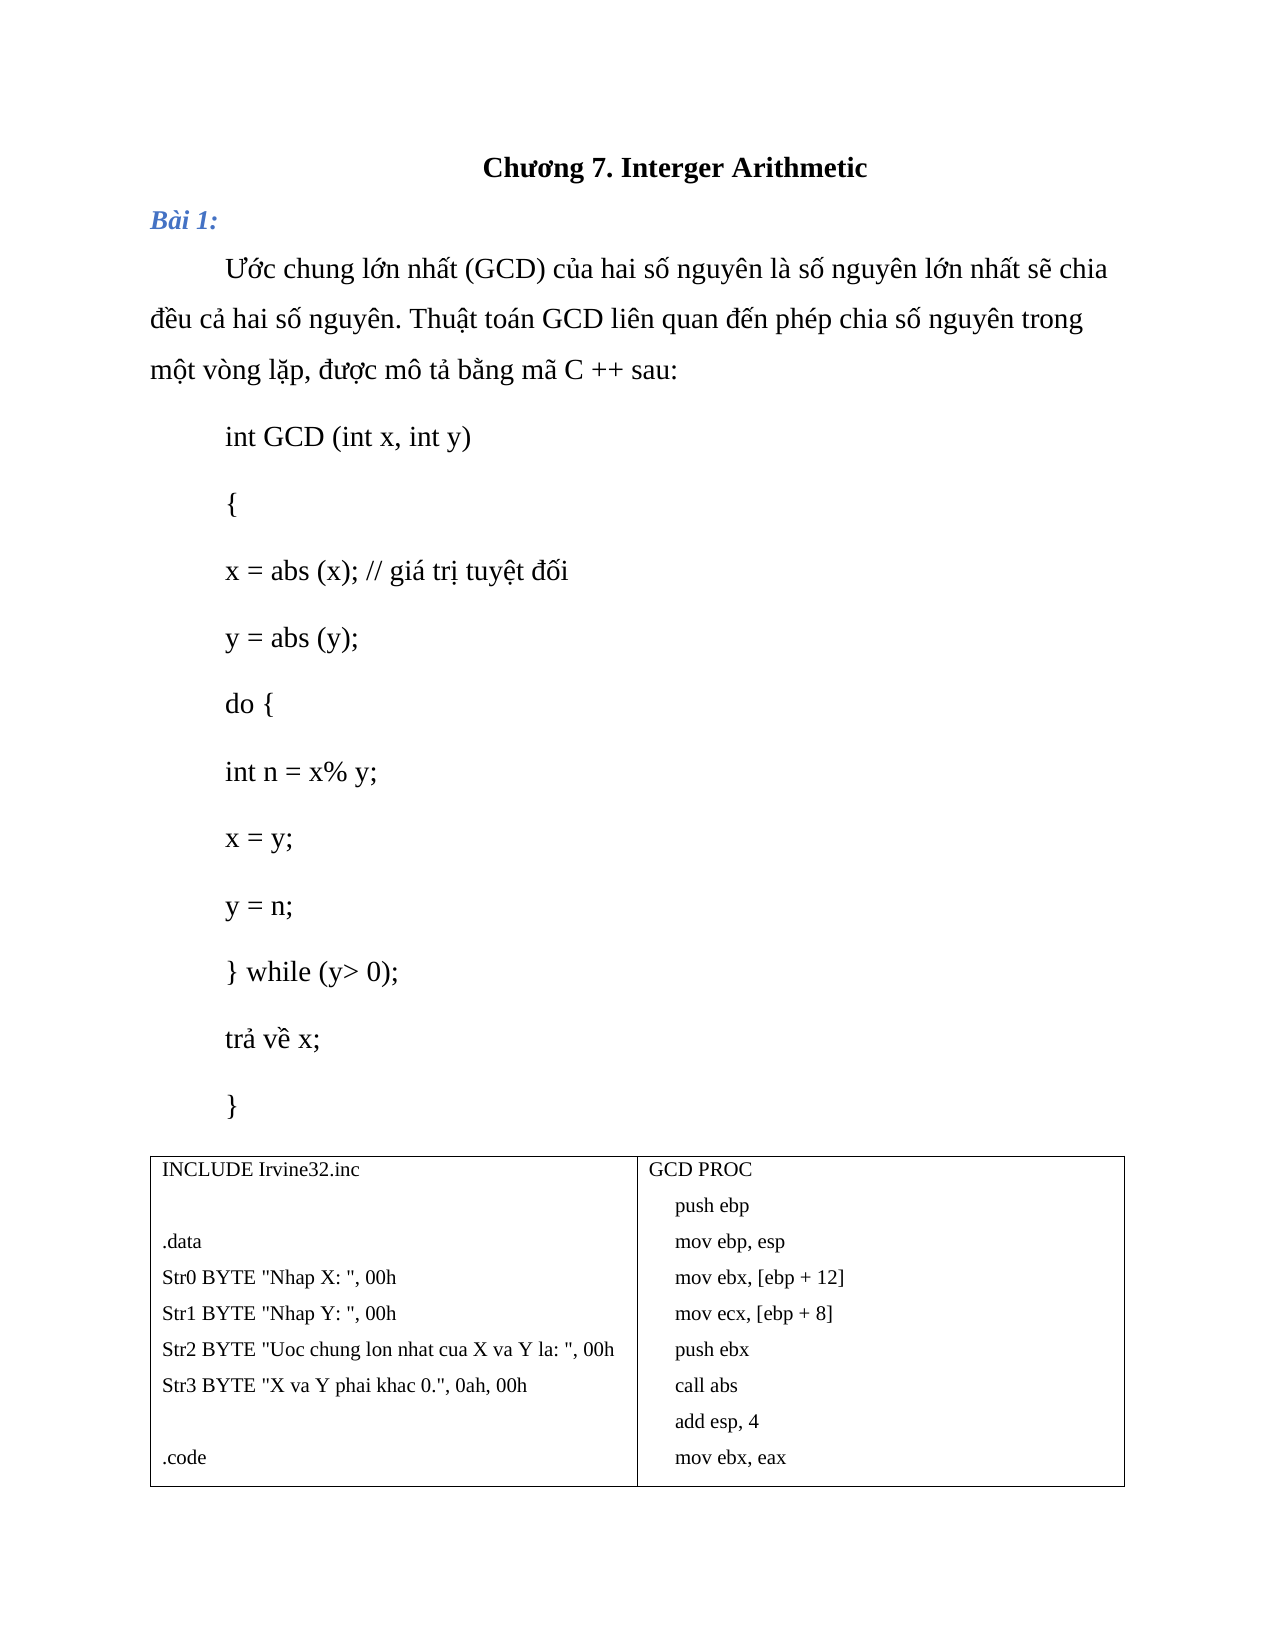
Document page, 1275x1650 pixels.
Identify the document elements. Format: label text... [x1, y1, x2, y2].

text y = n; [150, 888, 1125, 921]
text int GCD (int x, int y) [150, 419, 1125, 452]
text do { [150, 687, 1125, 720]
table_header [151, 1157, 637, 1486]
text } [150, 1088, 1125, 1122]
text { [150, 486, 1125, 519]
text trả về x; [150, 1022, 1125, 1055]
text y = abs (y); [150, 620, 1125, 653]
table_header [638, 1157, 1124, 1486]
text Ước chung lớn nhất (GCD) của hai số nguyên là số nguyên lớn nhất sẽ chia đều cả hai số nguyên. Thuật toán GCD liên quan đến phép chia số nguyên trong một vòng lặp, được mô tả bằng mã C ++ sau: [150, 251, 1125, 385]
subtitle Chương 7. Interger Arithmetic [150, 150, 1125, 183]
text int n = x% y; [150, 754, 1125, 787]
text } while (y> 0); [150, 954, 1125, 988]
text x = abs (x); // giá trị tuyệt đối [150, 553, 1125, 586]
text x = y; [150, 821, 1125, 854]
subtitle Bài 1: [150, 204, 1125, 236]
